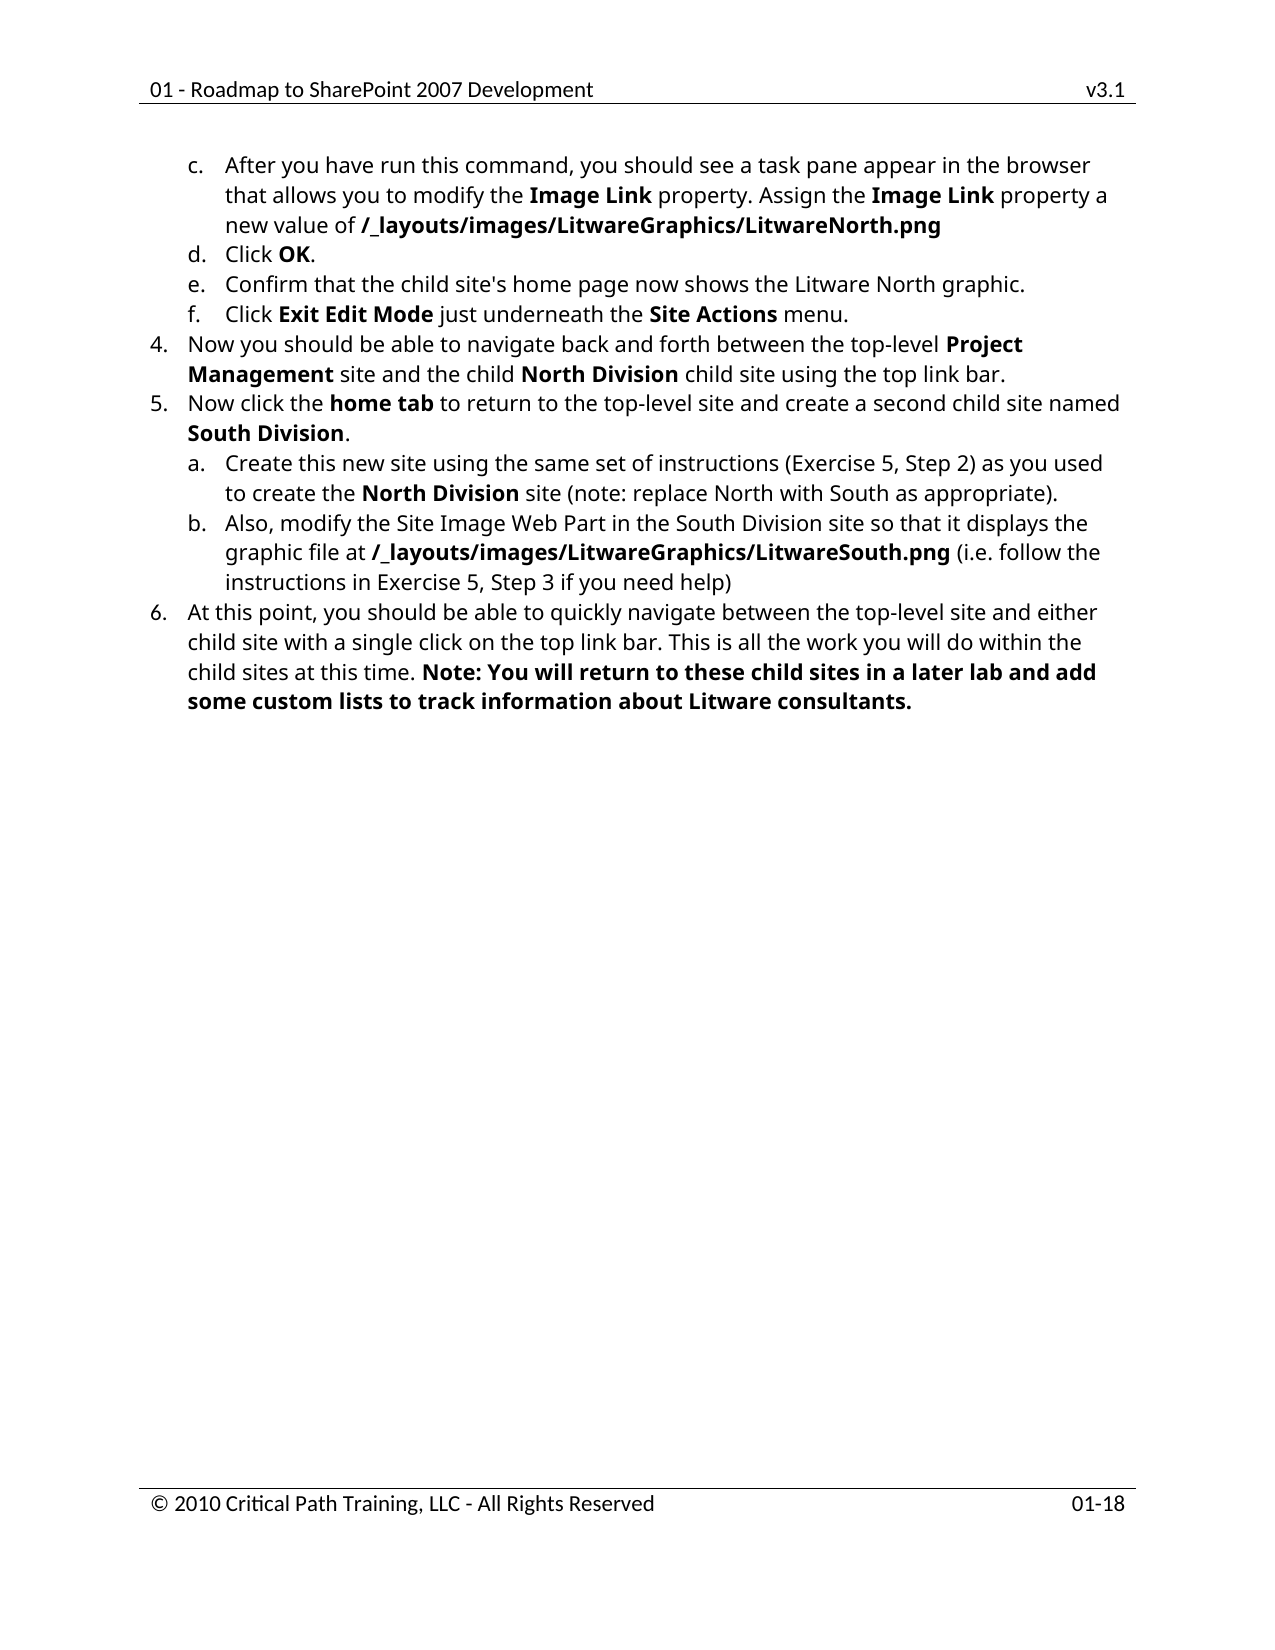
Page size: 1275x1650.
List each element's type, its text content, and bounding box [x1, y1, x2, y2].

list Also, modify the Site Image Web Part in the South Division site so that it displays the graphic file at /_layouts/images/LitwareGraphics/LitwareSouth.png (i.e. follow the instructions in Exercise 5, Step 3 if you need help) [187, 507, 1125, 597]
list Confirm that the child site's home page now shows the Litware North graphic. [187, 269, 1125, 299]
list After you have run this command, you should see a task pane appear in the browser that allows you to modify the Image Link property. Assign the Image Link property a new value of /_layouts/images/LitwareGraphics/LitwareNorth.png [187, 150, 1125, 239]
list Create this new site using the same set of instructions (Exercise 5, Step 2) as you used to create the North Division site (note: replace North with South as appropriate). [187, 448, 1125, 507]
list Now click the home tab to return to the top-level site and create a second child site named South Division. [150, 388, 1125, 448]
list Click OK. [187, 239, 1125, 269]
list Now you should be able to navigate back and forth between the top-level Project Management site and the child North Division child site using the top link bar. [150, 329, 1125, 388]
list Click Exit Edit Mode just underneath the Site Actions menu. [187, 299, 1125, 329]
list At this point, you should be able to quickly navigate between the top-level site and either child site with a single click on the top link bar. This is all the work you will do within the child sites at this time. Note: You will return to these child sites in a later lab and add some custom lists to track information about Litware consultants. [150, 597, 1125, 716]
